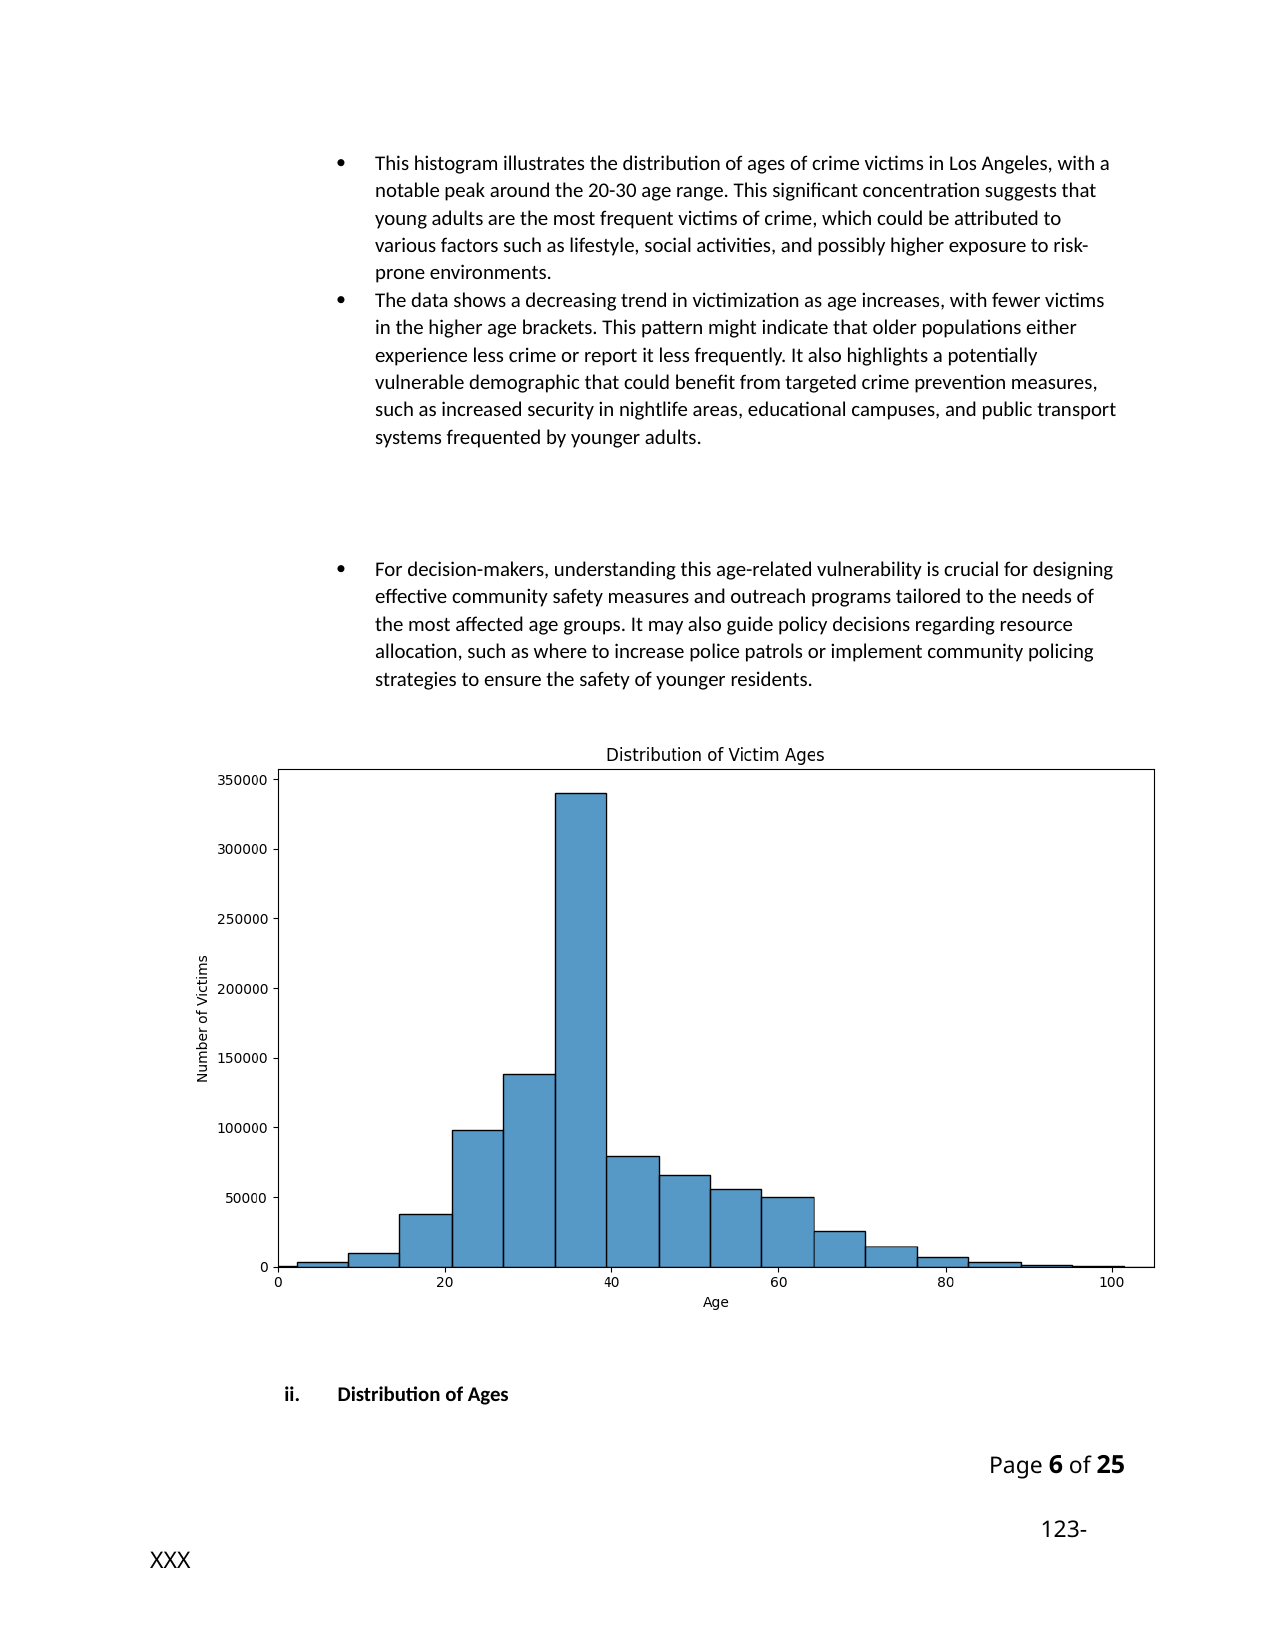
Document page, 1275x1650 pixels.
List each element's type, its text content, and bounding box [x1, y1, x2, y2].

list This histogram illustrates the distribution of ages of crime victims in Los Angeles, with a notable peak around the 20-30 age range. This significant concentration suggests that young adults are the most frequent victims of crime, which could be attributed to various factors such as lifestyle, social activities, and possibly higher exposure to risk-prone environments. [337, 150, 1125, 285]
list The data shows a decreasing trend in victimization as age increases, with fewer victims in the higher age brackets. This pattern might indicate that older populations either experience less crime or report it less frequently. It also highlights a potentially vulnerable demographic that could benefit from targeted crime prevention measures, such as increased security in nightlife areas, educational campuses, and public transport systems frequented by younger adults. [337, 287, 1125, 449]
list For decision-makers, understanding this age-related vulnerability is crucial for designing effective community safety measures and outreach programs tailored to the needs of the most affected age groups. It may also guide policy decisions regarding resource allocation, such as where to increase police patrols or implement community policing strategies to ensure the safety of younger residents. [337, 556, 1125, 691]
list Distribution of Ages [300, 1381, 1125, 1407]
picture [187, 737, 1163, 1319]
